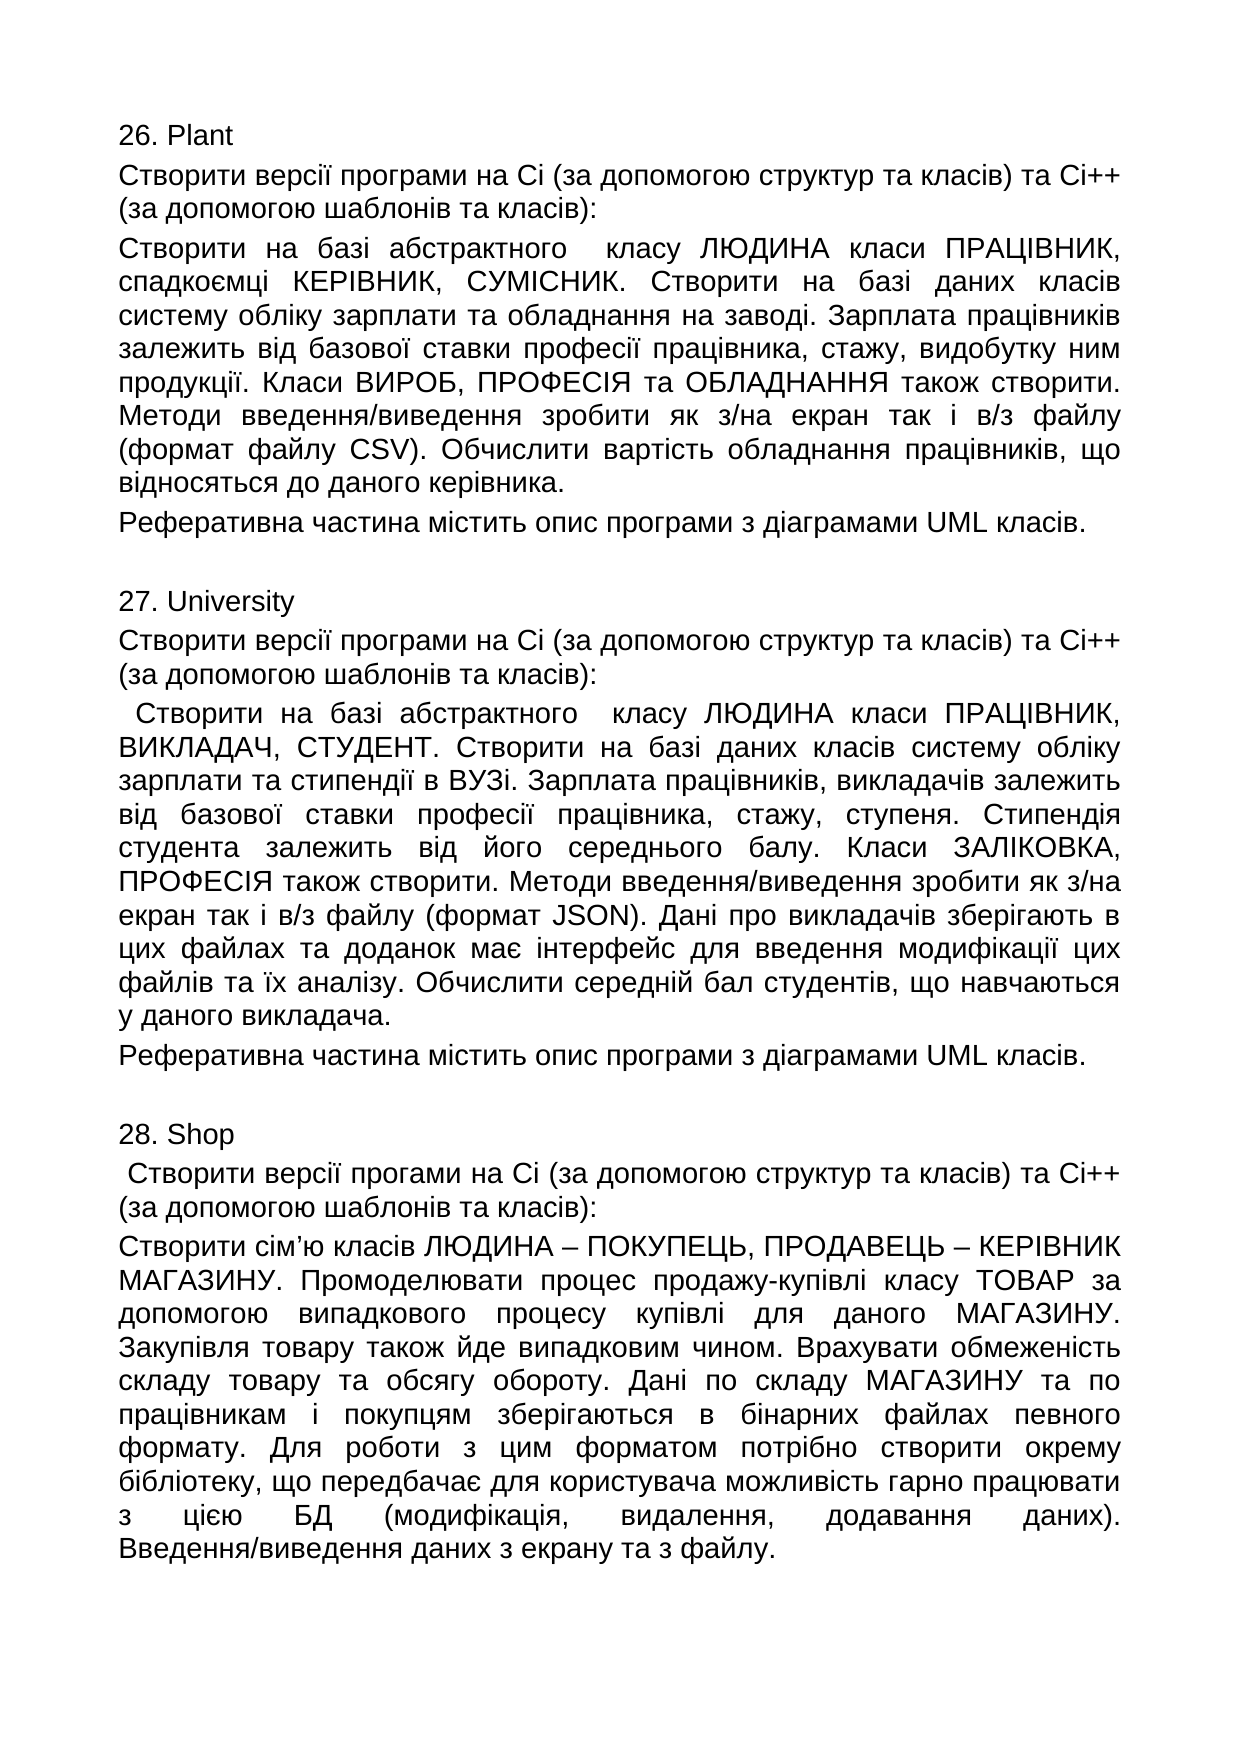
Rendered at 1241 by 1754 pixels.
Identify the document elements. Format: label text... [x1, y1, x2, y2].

text 27. University [118, 584, 1122, 617]
text Створити сім’ю класів ЛЮДИНА – ПОКУПЕЦЬ, ПРОДАВЕЦЬ – КЕРІВНИК МАГАЗИНУ. Промоделювати процес продажу-купівлі класу ТОВАР за допомогою випадкового процесу купівлі для даного МАГАЗИНУ. Закупівля товару також йде випадковим чином. Врахувати обмеженість складу товару та обсягу обороту. Дані по складу МАГАЗИНУ та по працівникам і покупцям зберігаються в бінарних файлах певного формату. Для роботи з цим форматом потрібно створити окрему бібліотеку, що передбачає для користувача можливість гарно працювати з цією БД (модифікація, видалення, додавання даних). Введення/виведення даних з екрану та з файлу. [118, 1229, 1122, 1564]
text 28. Shop [118, 1117, 1122, 1150]
text Створити версії прогами на Сі (за допомогою структур та класів) та Сі++(за допомогою шаблонів та класів): [118, 1156, 1122, 1223]
text 26. Plant [118, 118, 1122, 152]
text Створити версії програми на Сі (за допомогою структур та класів) та Сі++(за допомогою шаблонів та класів): [118, 158, 1122, 225]
text Створити версії програми на Сі (за допомогою структур та класів) та Сі++(за допомогою шаблонів та класів): [118, 623, 1122, 690]
text Реферативна частина містить опис програми з діаграмами UML класів. [118, 505, 1122, 538]
text Створити на базі абстрактного класу ЛЮДИНА класи ПРАЦІВНИК, ВИКЛАДАЧ, СТУДЕНТ. Створити на базі даних класів систему обліку зарплати та стипендії в ВУЗі. Зарплата працівників, викладачів залежить від базової ставки професії працівника, стажу, ступеня. Стипендія студента залежить від його середнього балу. Класи ЗАЛІКОВКА, ПРОФЕСІЯ також створити. Методи введення/виведення зробити як з/на екран так і в/з файлу (формат JSON). Дані про викладачів зберігають в цих файлах та доданок має інтерфейс для введення модифікації цих файлів та їх аналізу. Обчислити середній бал студентів, що навчаються у даного викладача. [118, 696, 1122, 1032]
text Реферативна частина містить опис програми з діаграмами UML класів. [118, 1038, 1122, 1071]
text Створити на базі абстрактного класу ЛЮДИНА класи ПРАЦІВНИК, спадкоємці КЕРІВНИК, СУМІСНИК. Створити на базі даних класів систему обліку зарплати та обладнання на заводі. Зарплата працівників залежить від базової ставки професії працівника, стажу, видобутку ним продукції. Класи ВИРОБ, ПРОФЕСІЯ та ОБЛАДНАННЯ також створити. Методи введення/виведення зробити як з/на екран так і в/з файлу (формат файлу CSV). Обчислити вартість обладнання працівників, що відносяться до даного керівника. [118, 231, 1122, 499]
